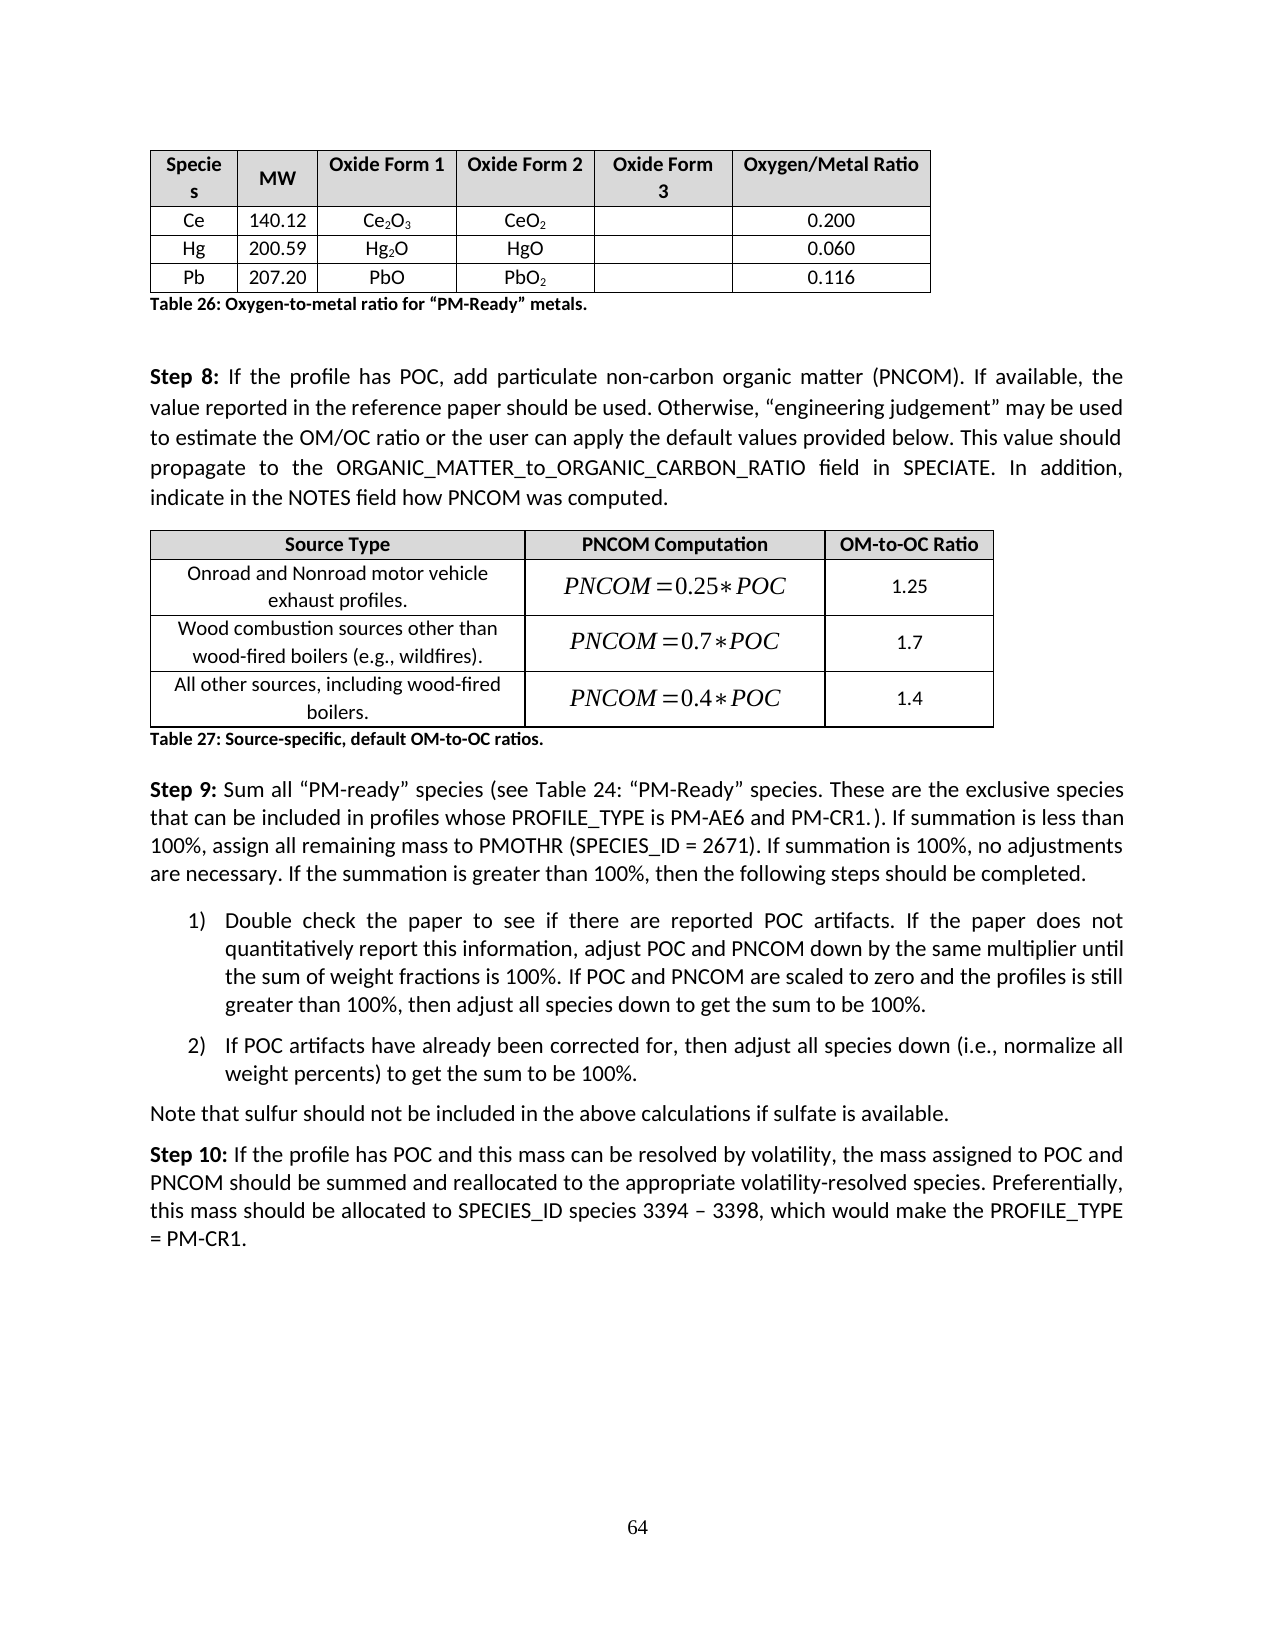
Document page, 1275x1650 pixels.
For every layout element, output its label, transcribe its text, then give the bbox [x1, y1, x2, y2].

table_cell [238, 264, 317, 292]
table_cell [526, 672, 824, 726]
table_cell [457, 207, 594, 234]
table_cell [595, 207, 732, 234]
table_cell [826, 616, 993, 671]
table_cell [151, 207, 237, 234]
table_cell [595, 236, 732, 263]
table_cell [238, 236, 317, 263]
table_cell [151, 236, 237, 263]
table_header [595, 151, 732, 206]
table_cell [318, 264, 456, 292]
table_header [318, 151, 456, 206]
text Step 8: If the profile has POC, add particulate non-carbon organic matter (PNCOM). If available, the value reported in the reference paper should be used. Otherwise, “engineering judgement” may be used to estimate the OM/OC ratio or the user can apply the default values provided below. This value should propagate to the ORGANIC_MATTER_to_ORGANIC_CARBON_RATIO field in SPECIATE. In addition, indicate in the NOTES field how PNCOM was computed. [150, 362, 1125, 511]
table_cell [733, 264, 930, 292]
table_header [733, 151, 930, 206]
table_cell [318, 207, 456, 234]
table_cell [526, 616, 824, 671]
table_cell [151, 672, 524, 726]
list If POC artifacts have already been corrected for, then adjust all species down (i.e., normalize all weight percents) to get the sum to be 100%. [187, 1031, 1125, 1087]
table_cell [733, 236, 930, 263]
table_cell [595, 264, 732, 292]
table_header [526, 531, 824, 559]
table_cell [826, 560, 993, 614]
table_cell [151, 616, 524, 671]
text Note that sulfur should not be included in the above calculations if sulfate is available. [150, 1099, 1125, 1127]
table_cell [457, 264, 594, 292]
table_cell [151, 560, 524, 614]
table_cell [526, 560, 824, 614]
text Step 10: If the profile has POC and this mass can be resolved by volatility, the mass assigned to POC and PNCOM should be summed and reallocated to the appropriate volatility-resolved species. Preferentially, this mass should be allocated to SPECIES_ID species 3394 – 3398, which would make the PROFILE_TYPE = PM-CR1. [150, 1140, 1125, 1252]
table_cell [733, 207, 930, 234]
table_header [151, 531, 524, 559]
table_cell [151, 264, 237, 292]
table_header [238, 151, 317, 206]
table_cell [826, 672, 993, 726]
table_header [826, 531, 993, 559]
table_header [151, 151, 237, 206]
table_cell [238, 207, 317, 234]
list Double check the paper to see if there are reported POC artifacts. If the paper does not quantitatively report this information, adjust POC and PNCOM down by the same multiplier until the sum of weight fractions is 100%. If POC and PNCOM are scaled to zero and the profiles is still greater than 100%, then adjust all species down to get the sum to be 100%. [187, 906, 1125, 1018]
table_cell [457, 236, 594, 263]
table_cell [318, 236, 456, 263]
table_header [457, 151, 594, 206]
